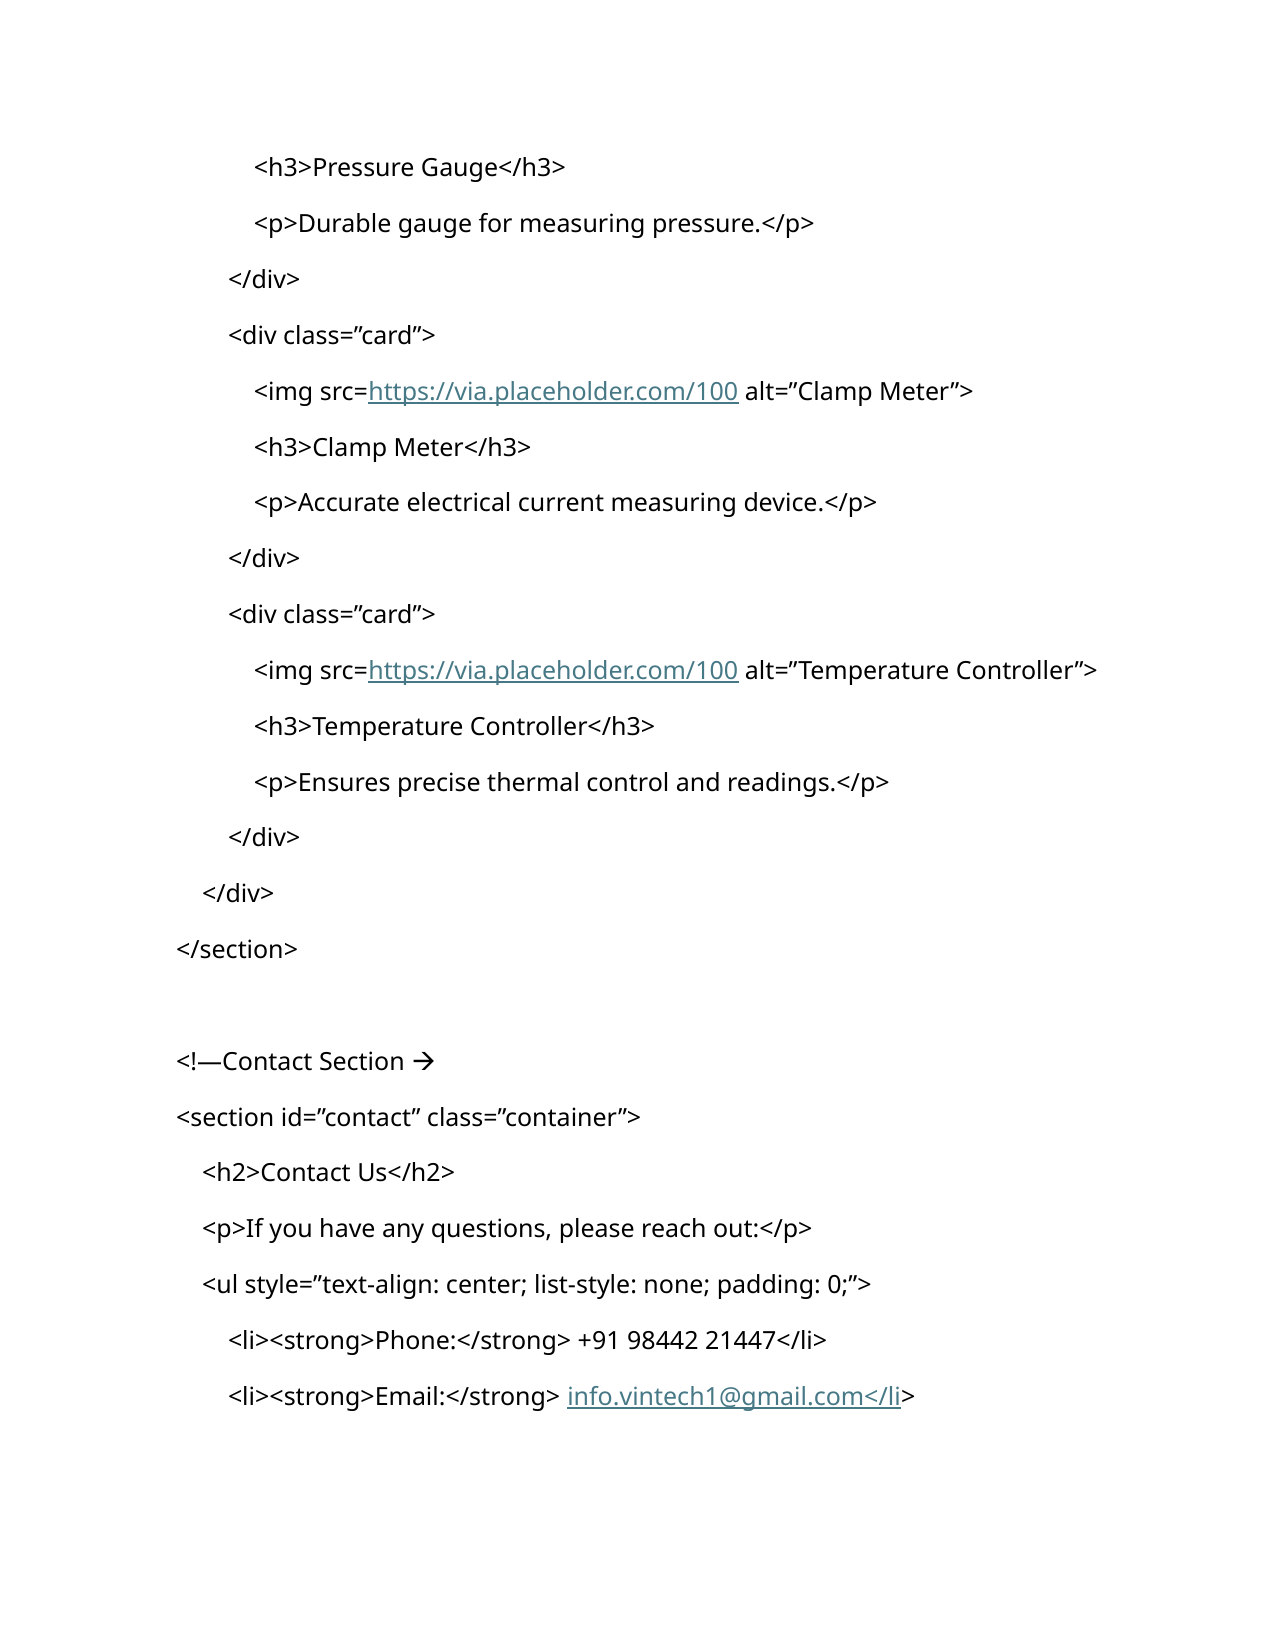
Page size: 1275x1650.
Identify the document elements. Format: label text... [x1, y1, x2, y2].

text <p>Durable gauge for measuring pressure.</p> [150, 206, 1125, 240]
text <div class=”card”> [150, 597, 1125, 631]
text <!—Contact Section [150, 1043, 1125, 1077]
text <section id=”contact” class=”container”> [150, 1099, 1125, 1133]
text <li><strong>Email:</strong> info.vintech1@gmail.com</li> [150, 1378, 1125, 1412]
text <h2>Contact Us</h2> [150, 1155, 1125, 1189]
text </div> [150, 541, 1125, 575]
text <li><strong>Phone:</strong> +91 98442 21447</li> [150, 1322, 1125, 1357]
text <img src=https://via.placeholder.com/100 alt=”Clamp Meter”> [150, 373, 1125, 407]
text </div> [150, 262, 1125, 296]
text <div class=”card”> [150, 317, 1125, 352]
text </div> [150, 876, 1125, 910]
text <h3>Clamp Meter</h3> [150, 429, 1125, 463]
text <p>Accurate electrical current measuring device.</p> [150, 485, 1125, 519]
text </div> [150, 820, 1125, 854]
text </section> [150, 932, 1125, 966]
text <h3>Temperature Controller</h3> [150, 708, 1125, 742]
text <img src=https://via.placeholder.com/100 alt=”Temperature Controller”> [150, 652, 1125, 687]
text <p>If you have any questions, please reach out:</p> [150, 1211, 1125, 1245]
text <ul style=”text-align: center; list-style: none; padding: 0;”> [150, 1267, 1125, 1301]
text <p>Ensures precise thermal control and readings.</p> [150, 764, 1125, 798]
text <h3>Pressure Gauge</h3> [150, 150, 1125, 184]
